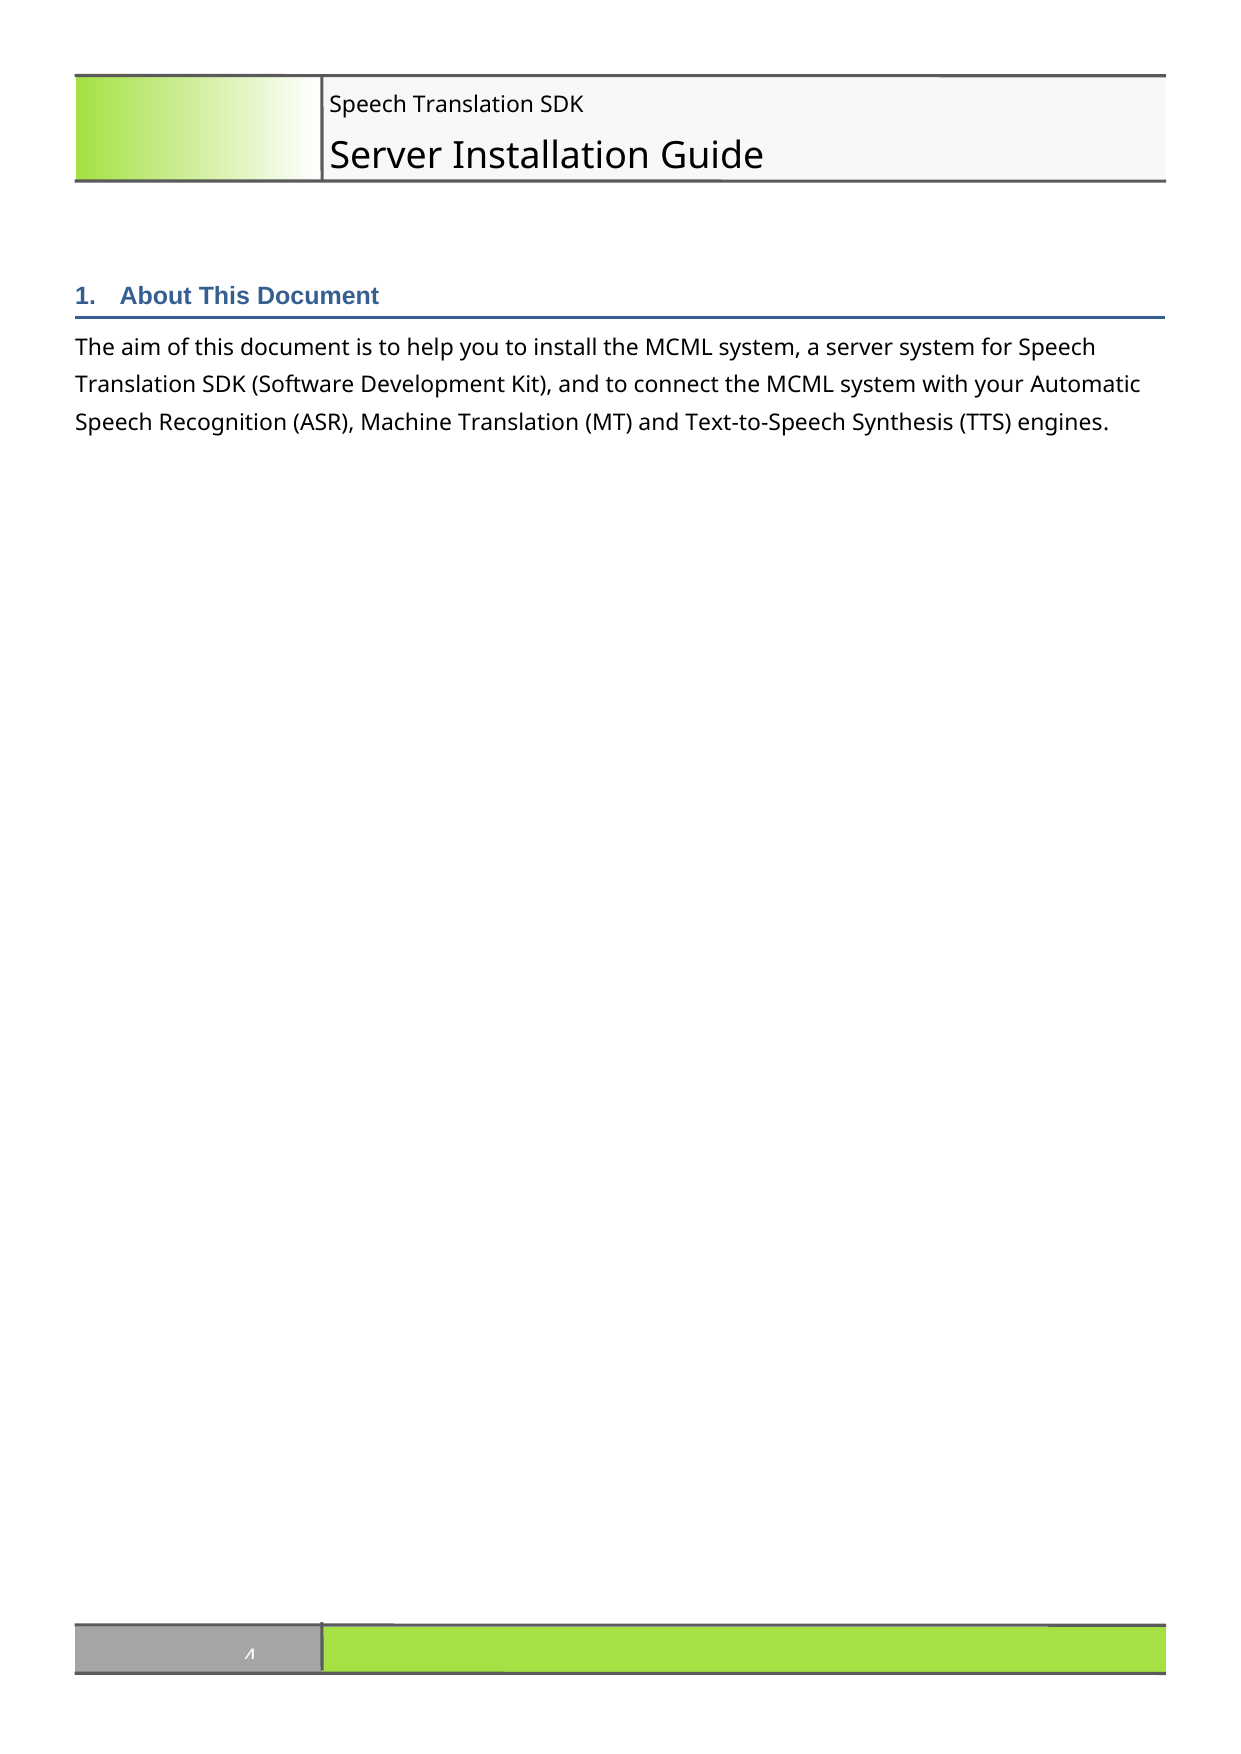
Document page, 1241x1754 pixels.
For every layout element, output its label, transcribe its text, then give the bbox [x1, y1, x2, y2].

text The aim of this document is to help you to install the MCML system, a server system for Speech Translation SDK (Software Development Kit), and to connect the MCML system with your Automatic Speech Recognition (ASR), Machine Translation (MT) and Text-to-Speech Synthesis (TTS) engines. [75, 328, 1165, 440]
subtitle About This Document [75, 277, 1165, 316]
